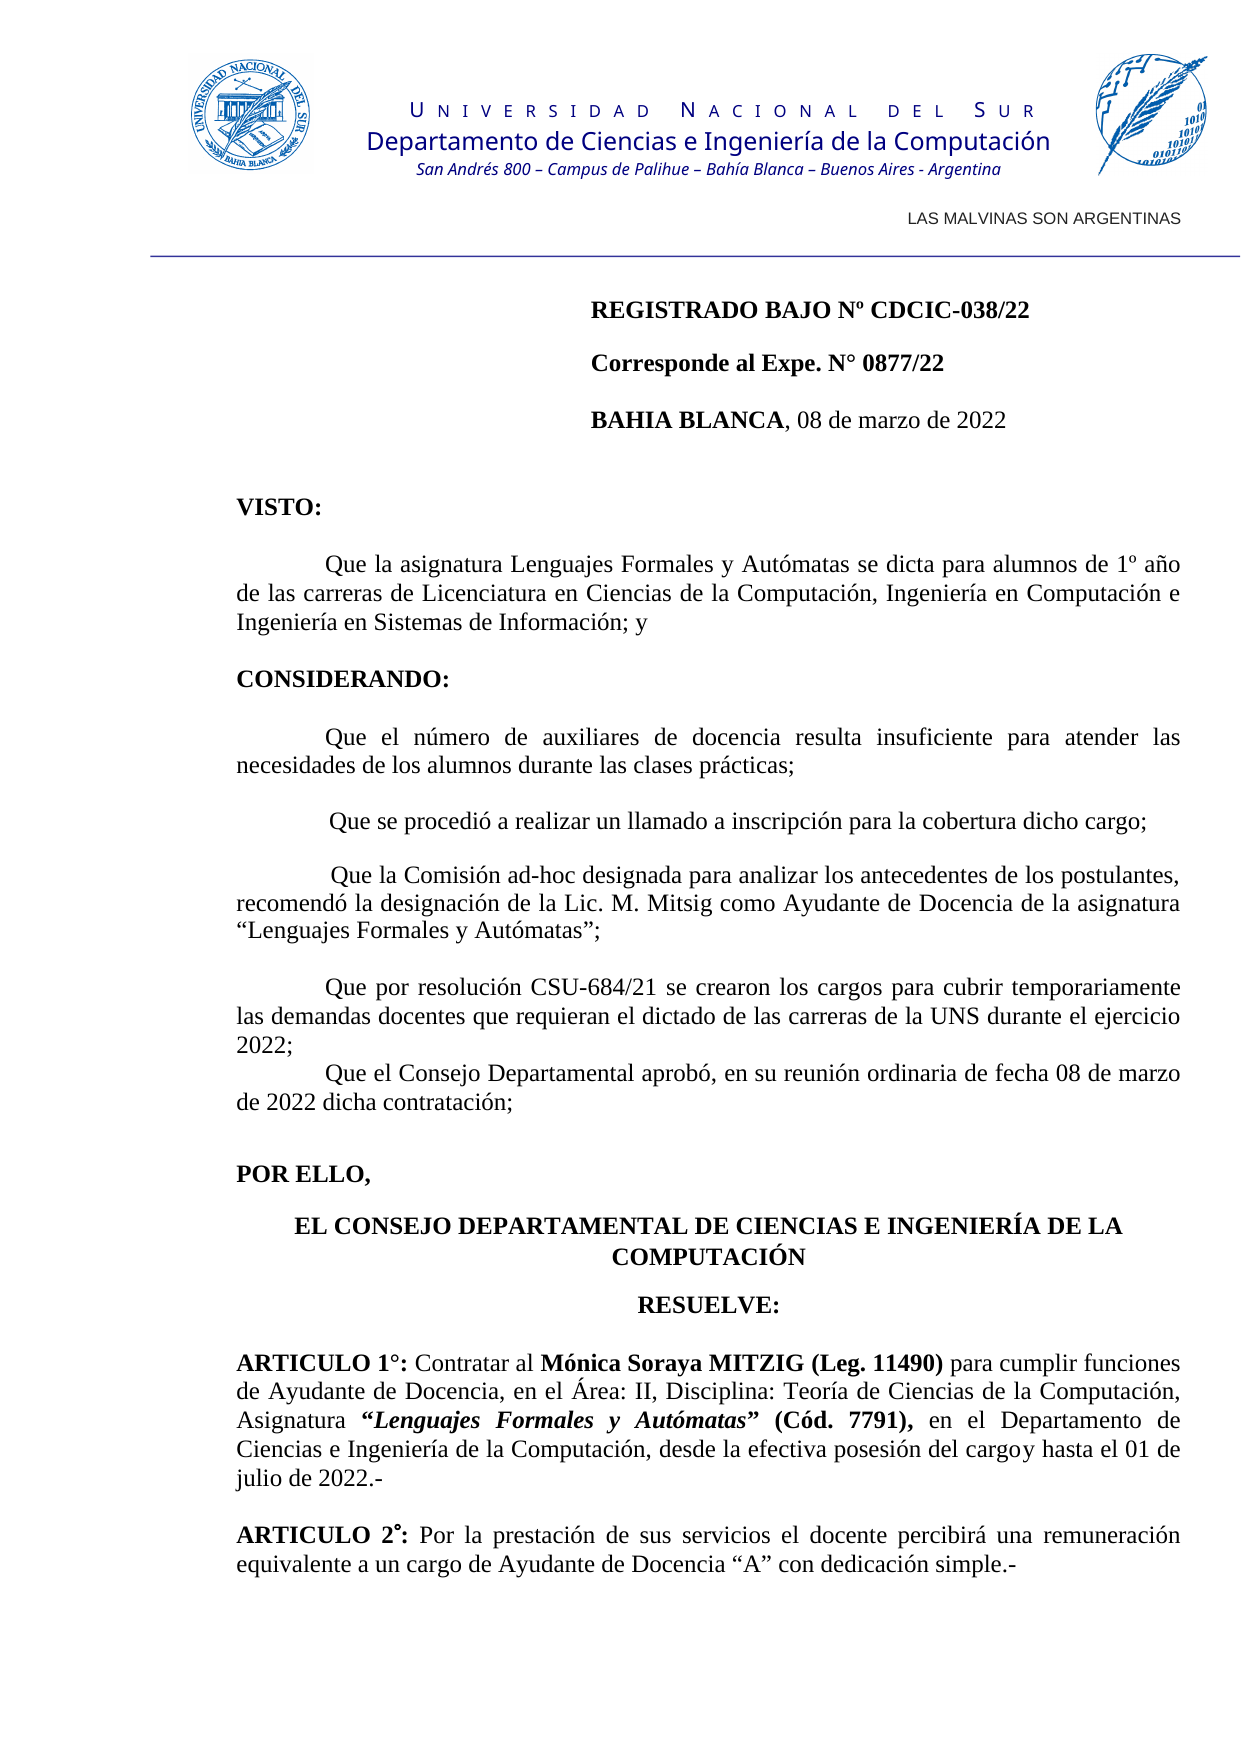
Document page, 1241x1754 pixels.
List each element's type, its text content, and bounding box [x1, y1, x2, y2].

picture [1095, 53, 1209, 176]
text REGISTRADO BAJO Nº CDCIC-038/22 [236, 295, 1181, 324]
text Que el número de auxiliares de docencia resulta insuficiente para atender las necesidades de los alumnos durante las clases prácticas; [236, 722, 1181, 779]
text Que se procedió a realizar un llamado a inscripción para la cobertura dicho cargo; [236, 808, 1181, 835]
picture [187, 53, 315, 174]
text BAHIA BLANCA, 08 de marzo de 2022 [236, 406, 1181, 434]
text Que la Comisión ad-hoc designada para analizar los antecedentes de los postulantes, recomendó la designación de la Lic. M. Mitsig como Ayudante de Docencia de la asignatura “Lenguajes Formales y Autómatas”; [236, 862, 1181, 943]
text RESUELVE: [236, 1290, 1181, 1319]
text VISTO: [236, 492, 1181, 521]
text Que el Consejo Departamental aprobó, en su reunión ordinaria de fecha 08 de marzo de 2022 dicha contratación; [236, 1058, 1181, 1116]
text Que por resolución CSU-684/21 se crearon los cargos para cubrir temporariamente las demandas docentes que requieran el dictado de las carreras de la UNS durante el ejercicio 2022; [236, 972, 1181, 1058]
text Corresponde al Expe. N° 0877/22 [236, 348, 1181, 377]
text ARTICULO 1°: Contratar al Mónica Soraya MITZIG (Leg. 11490) para cumplir funciones de Ayudante de Docencia, en el Área: II, Disciplina: Teoría de Ciencias de la Computación, Asignatura “Lenguajes Formales y Autómatas” (Cód. 7791), en el Departamento de Ciencias e Ingeniería de la Computación, desde la efectiva posesión del cargoy hasta el 01 de julio de 2022.- [236, 1348, 1181, 1491]
text ARTICULO 2: Por la prestación de sus servicios el docente percibirá una remuneración equivalente a un cargo de Ayudante de Docencia “A” con dedicación simple.- [236, 1520, 1181, 1578]
text EL CONSEJO DEPARTAMENTAL DE CIENCIAS E INGENIERÍA DE LA COMPUTACIÓN [236, 1211, 1181, 1271]
text CONSIDERANDO: [236, 664, 1181, 693]
text Que la asignatura Lenguajes Formales y Autómatas se dicta para alumnos de 1º año de las carreras de Licenciatura en Ciencias de la Computación, Ingeniería en Computación e Ingeniería en Sistemas de Información; y [236, 549, 1181, 636]
text POR ELLO, [236, 1159, 1181, 1187]
